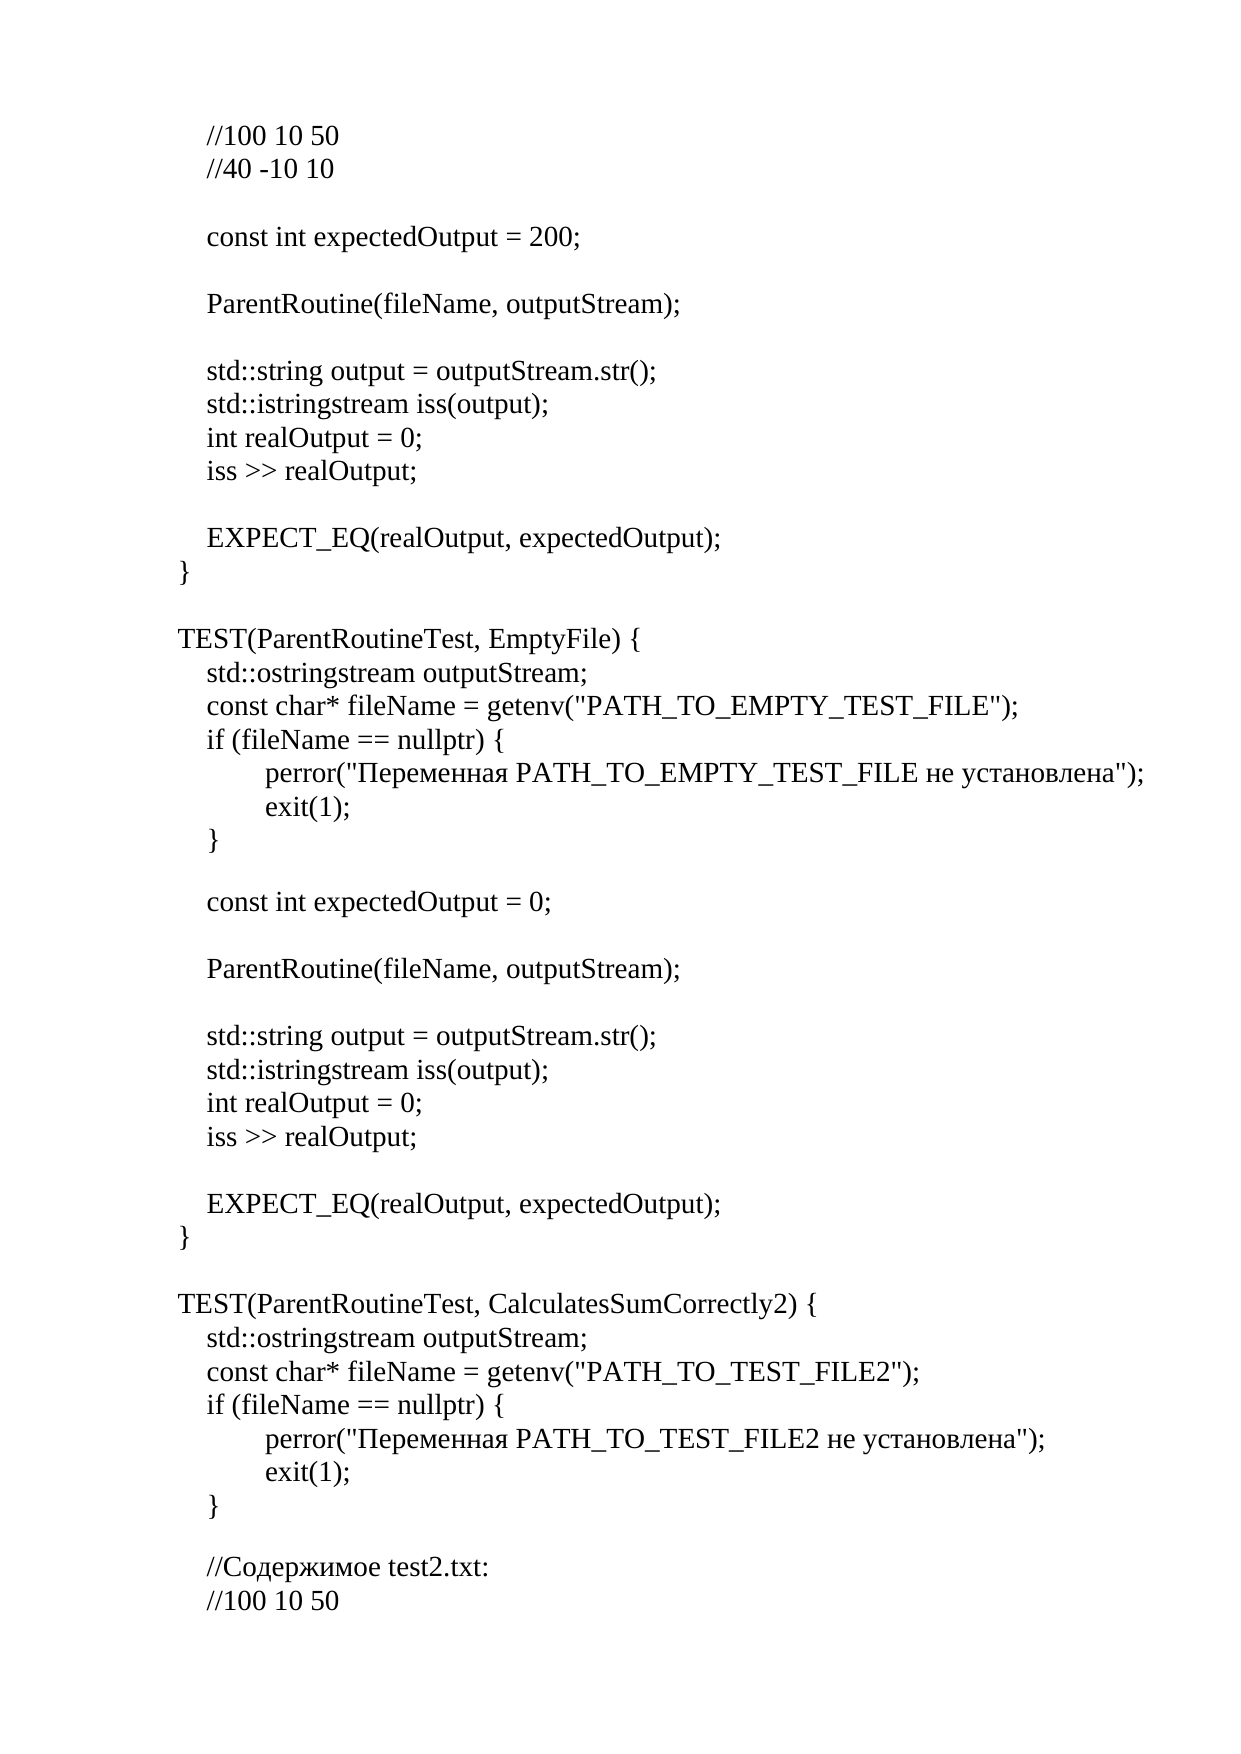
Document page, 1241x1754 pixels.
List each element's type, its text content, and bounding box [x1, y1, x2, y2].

text std::string output = outputStream.str(); [177, 1018, 1152, 1052]
text std::string output = outputStream.str(); [177, 353, 1152, 386]
text //100 10 50 [177, 1583, 1152, 1616]
text EXPECT_EQ(realOutput, expectedOutput); [177, 1186, 1152, 1219]
text } [177, 1219, 1152, 1253]
text TEST(ParentRoutineTest, EmptyFile) { [177, 621, 1152, 655]
text TEST(ParentRoutineTest, CalculatesSumCorrectly2) { [177, 1287, 1152, 1320]
text exit(1); [177, 1454, 1152, 1488]
text iss >> realOutput; [177, 1119, 1152, 1152]
text int realOutput = 0; [177, 1085, 1152, 1119]
text ParentRoutine(fileName, outputStream); [177, 286, 1152, 319]
text const char* fileName = getenv("PATH_TO_TEST_FILE2"); [177, 1354, 1152, 1387]
text if (fileName == nullptr) { [177, 722, 1152, 755]
text const int expectedOutput = 0; [177, 884, 1152, 918]
text } [177, 1488, 1152, 1521]
text std::ostringstream outputStream; [177, 1320, 1152, 1354]
text int realOutput = 0; [177, 420, 1152, 453]
text //Cодержимое test2.txt: [177, 1549, 1152, 1583]
text exit(1); [177, 789, 1152, 822]
text if (fileName == nullptr) { [177, 1387, 1152, 1421]
text ParentRoutine(fileName, outputStream); [177, 951, 1152, 985]
text //40 -10 10 [177, 152, 1152, 185]
text perror("Переменная PATH_TO_EMPTY_TEST_FILE не установлена"); [177, 755, 1152, 789]
text std::ostringstream outputStream; [177, 655, 1152, 688]
text const int expectedOutput = 200; [177, 219, 1152, 252]
text std::istringstream iss(output); [177, 1052, 1152, 1085]
text iss >> realOutput; [177, 453, 1152, 487]
text } [177, 822, 1152, 856]
text perror("Переменная PATH_TO_TEST_FILE2 не установлена"); [177, 1421, 1152, 1454]
text //100 10 50 [177, 118, 1152, 152]
text } [177, 554, 1152, 588]
text std::istringstream iss(output); [177, 386, 1152, 420]
text const char* fileName = getenv("PATH_TO_EMPTY_TEST_FILE"); [177, 688, 1152, 722]
text EXPECT_EQ(realOutput, expectedOutput); [177, 521, 1152, 554]
